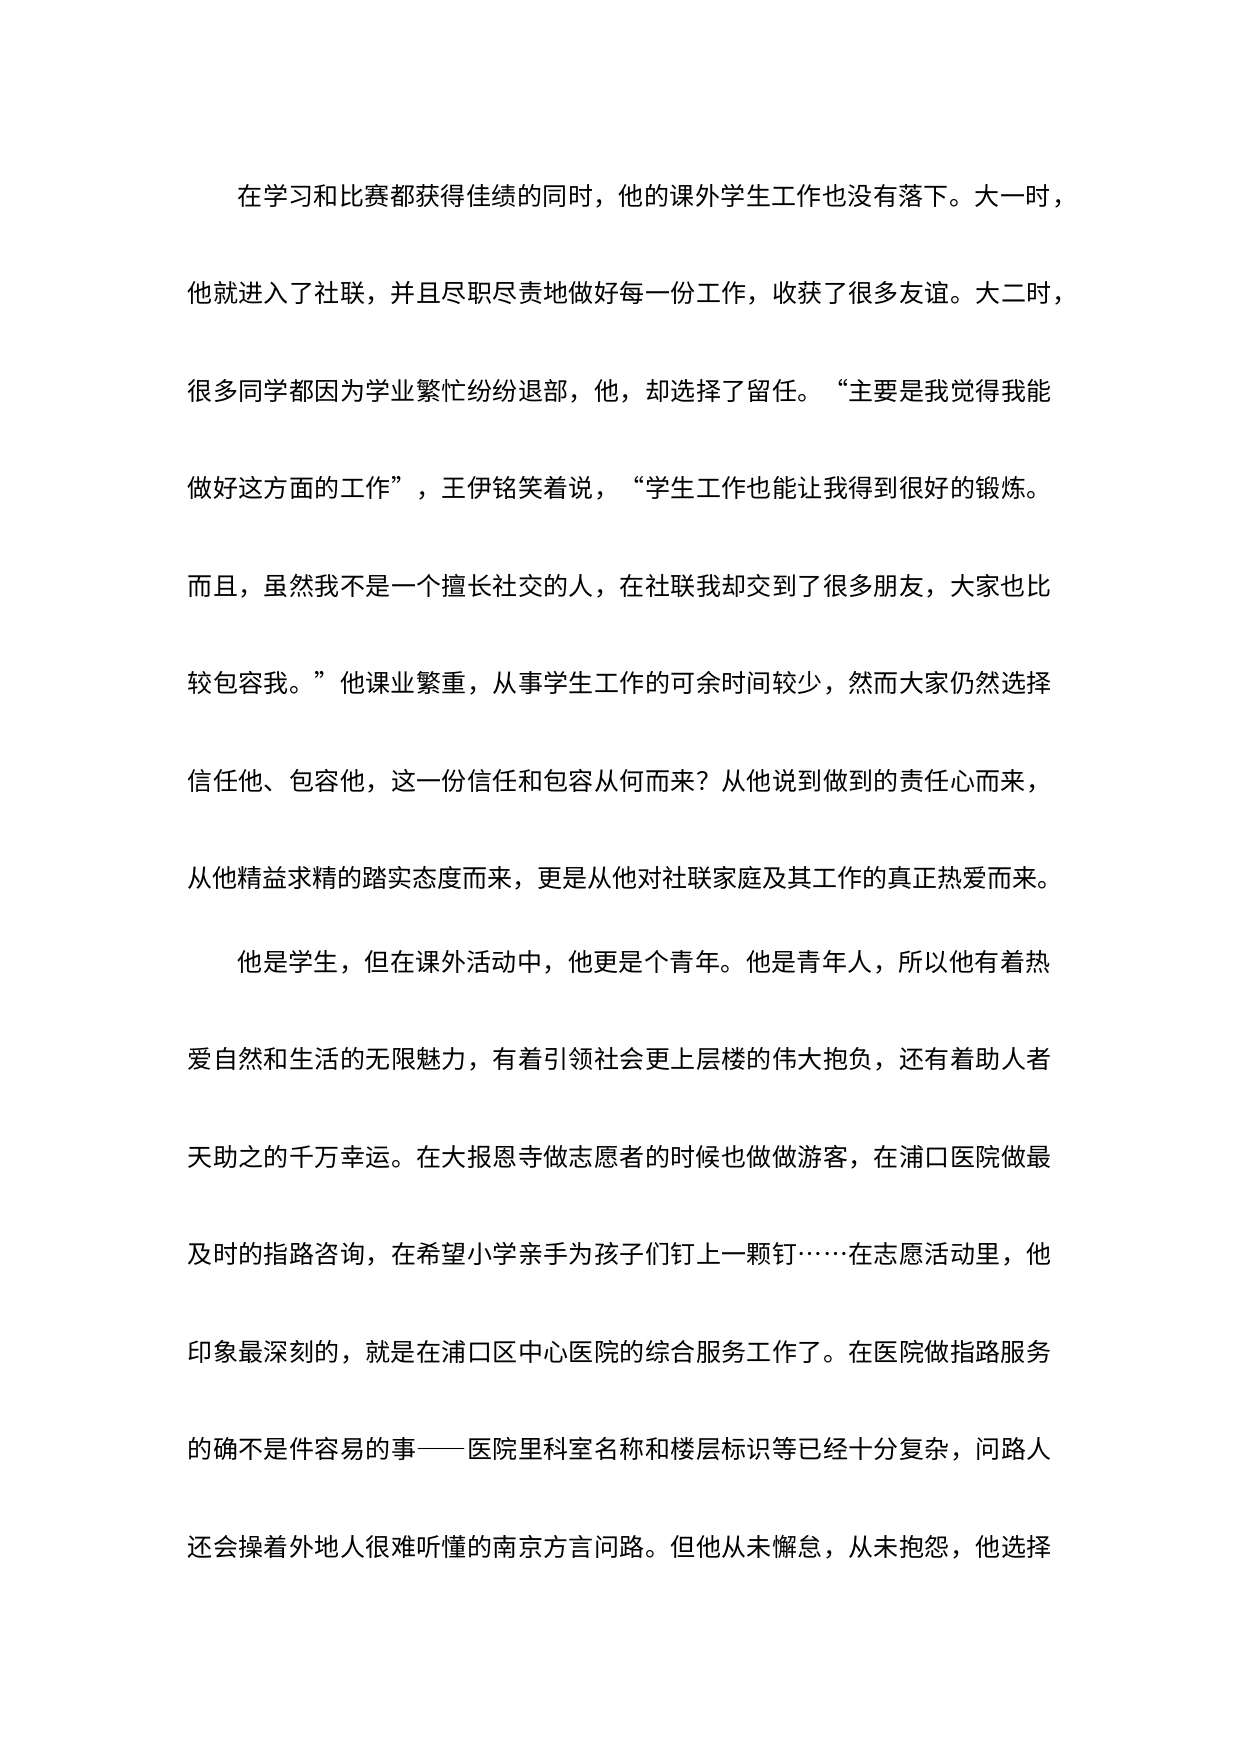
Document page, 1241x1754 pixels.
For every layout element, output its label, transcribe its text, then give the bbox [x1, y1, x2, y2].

text 在学习和比赛都获得佳绩的同时，他的课外学生工作也没有落下。大一时，他就进入了社联，并且尽职尽责地做好每一份工作，收获了很多友谊。大二时，很多同学都因为学业繁忙纷纷退部，他，却选择了留任。“主要是我觉得我能做好这方面的工作”，王伊铭笑着说，“学生工作也能让我得到很好的锻炼。而且，虽然我不是一个擅长社交的人，在社联我却交到了很多朋友，大家也比较包容我。”他课业繁重，从事学生工作的可余时间较少，然而大家仍然选择信任他、包容他，这一份信任和包容从何而来？从他说到做到的责任心而来，从他精益求精的踏实态度而来，更是从他对社联家庭及其工作的真正热爱而来。 [187, 162, 1053, 909]
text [187, 928, 1053, 1578]
